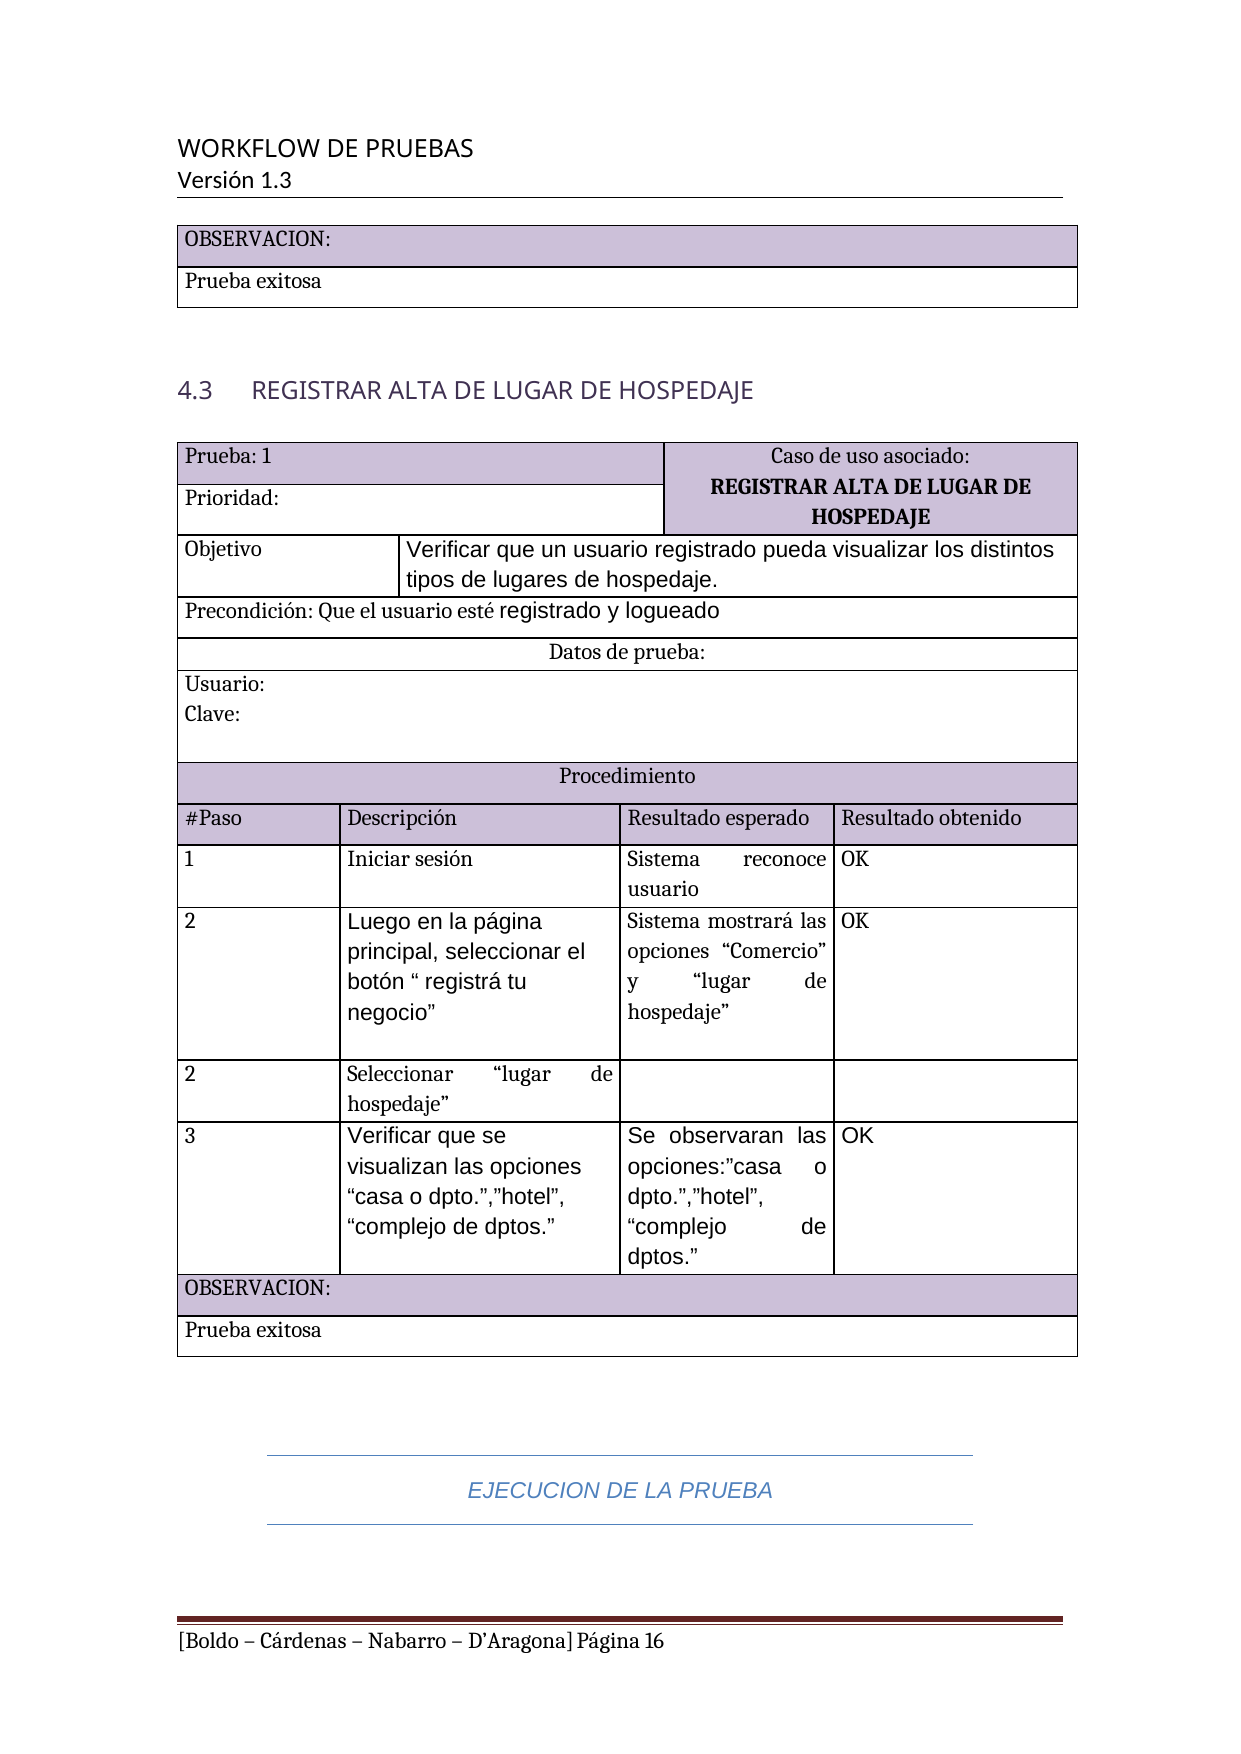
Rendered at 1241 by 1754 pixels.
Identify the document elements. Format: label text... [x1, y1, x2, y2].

table_cell OK [835, 908, 1077, 1059]
table_cell Prioridad: [178, 485, 663, 534]
table_cell OBSERVACION: [178, 226, 1077, 266]
table_cell #Paso [178, 805, 339, 844]
table_cell Se observaran las opciones:”casa o dpto.”,”hotel”, “complejo de dptos.” [621, 1123, 833, 1273]
table_cell 2 [178, 908, 339, 1059]
table_cell Verificar que un usuario registrado pueda visualizar los distintos tipos de lugares de hospedaje. [400, 536, 1077, 596]
table_cell Prueba exitosa [178, 1317, 1077, 1356]
table_cell 2 [178, 1061, 339, 1121]
table_cell 1 [178, 846, 339, 906]
table_cell Resultado esperado [621, 805, 833, 844]
table_cell Sistema mostrará las opciones “Comercio” y “lugar de hospedaje” [621, 908, 833, 1059]
table_cell Precondición: Que el usuario esté registrado y logueado [178, 598, 1077, 637]
table_cell Procedimiento [178, 763, 1077, 803]
text EJECUCION DE LA PRUEBA [267, 1456, 973, 1524]
table_cell Iniciar sesión [341, 846, 619, 906]
table_cell Descripción [341, 805, 619, 844]
table_cell Prueba exitosa [178, 268, 1077, 307]
subtitle REGISTRAR ALTA DE LUGAR DE HOSPEDAJE [177, 373, 1063, 407]
table_cell OBSERVACION: [178, 1275, 1077, 1315]
table_cell [621, 1061, 833, 1121]
table_cell Verificar que se visualizan las opciones “casa o dpto.”,”hotel”, “complejo de dptos.” [341, 1123, 619, 1273]
table_cell Usuario: Clave: [178, 671, 1077, 762]
table_cell Seleccionar “lugar de hospedaje” [341, 1061, 619, 1121]
table_header Caso de uso asociado: REGISTRAR ALTA DE LUGAR DE HOSPEDAJE [665, 443, 1077, 534]
table_cell 3 [178, 1123, 339, 1273]
table_cell [835, 1061, 1077, 1121]
table_cell Datos de prueba: [178, 639, 1077, 669]
table_cell Sistema reconoce usuario [621, 846, 833, 906]
table_cell OK [835, 846, 1077, 906]
table_cell Luego en la página principal, seleccionar el botón “ registrá tu negocio” [341, 908, 619, 1059]
table_cell Resultado obtenido [835, 805, 1077, 844]
table_cell Objetivo [178, 536, 398, 596]
table_header Prueba: 1 [178, 443, 663, 484]
table_cell OK [835, 1123, 1077, 1273]
